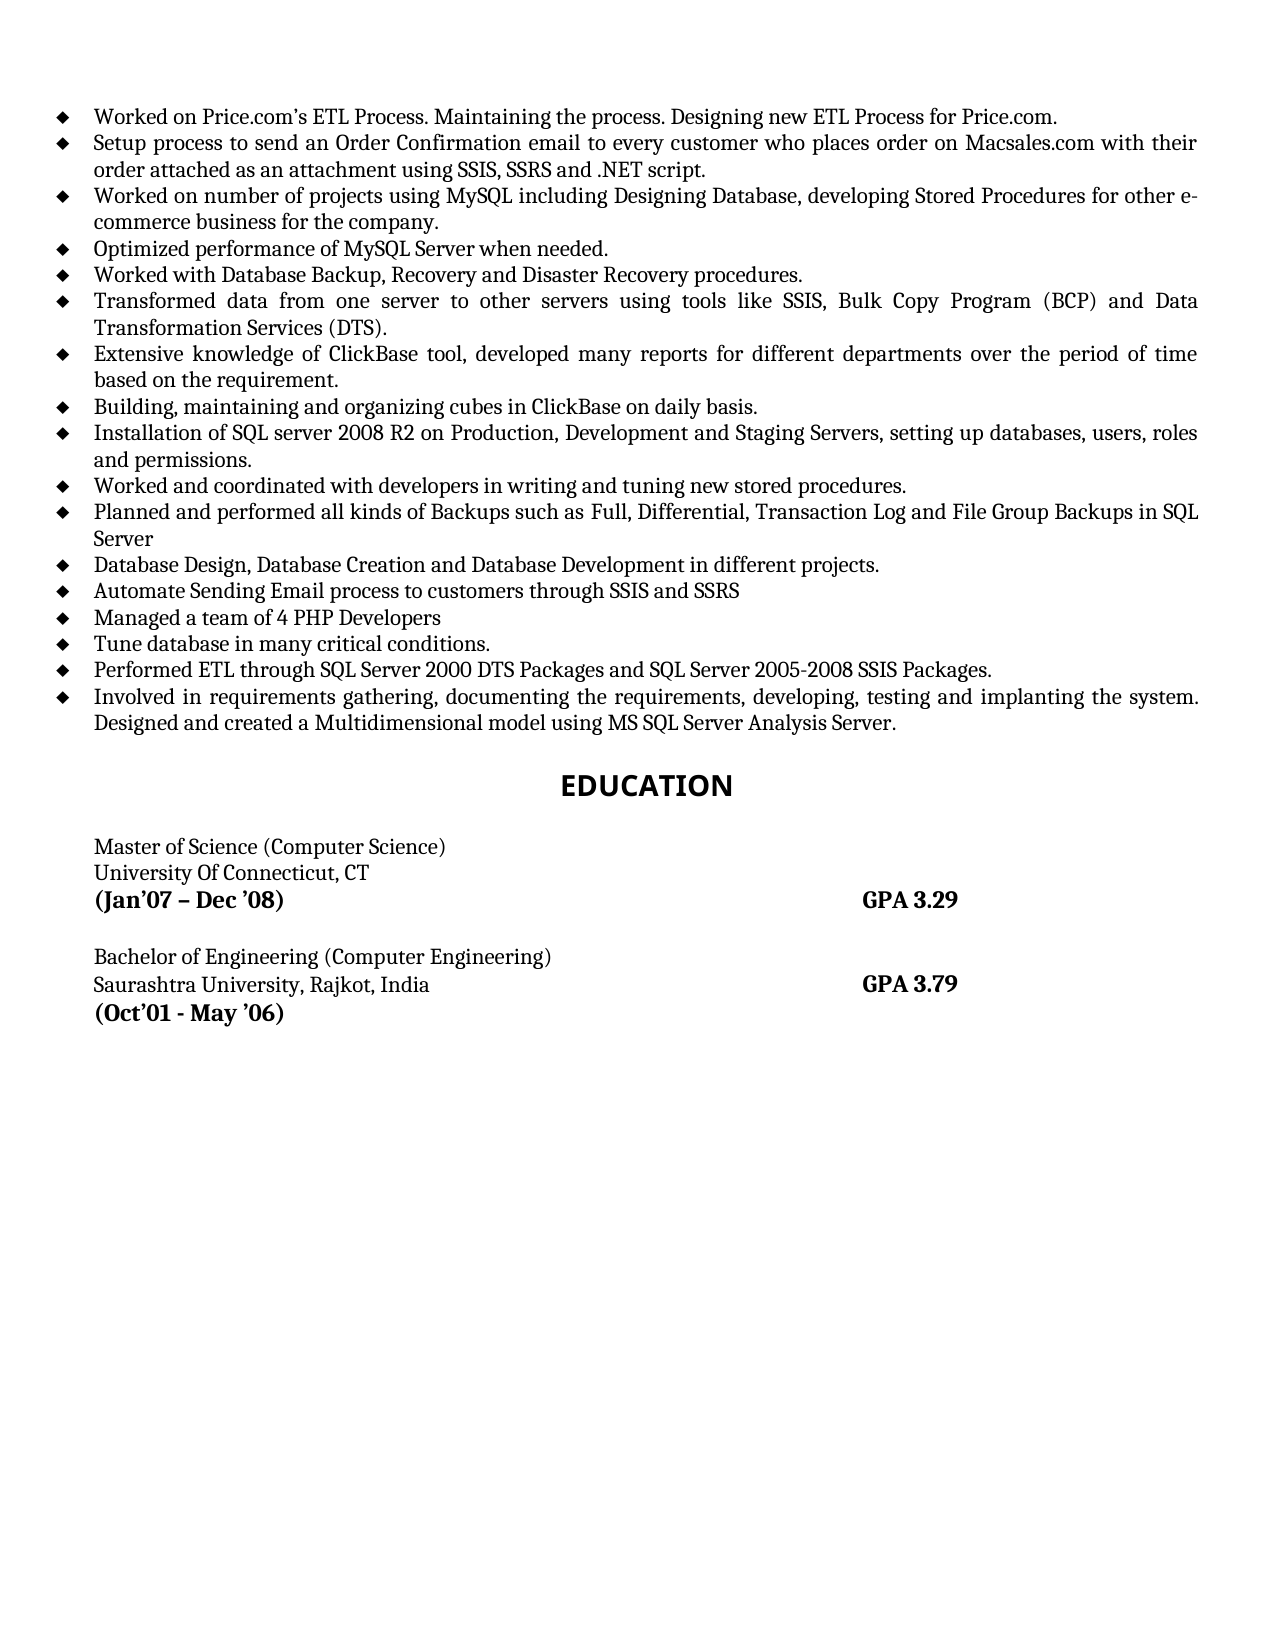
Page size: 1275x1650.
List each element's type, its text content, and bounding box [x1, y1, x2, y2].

list Worked with Database Backup, Recovery and Disaster Recovery procedures. [56, 262, 1200, 288]
list Installation of SQL server 2008 R2 on Production, Development and Staging Servers, setting up databases, users, roles and permissions. [56, 420, 1200, 473]
text EDUCATION [94, 765, 1200, 805]
text Bachelor of Engineering (Computer Engineering) [94, 944, 1200, 970]
list Involved in requirements gathering, documenting the requirements, developing, testing and implanting the system. Designed and created a Multidimensional model using MS SQL Server Analysis Server. [56, 683, 1200, 736]
list Tune database in many critical conditions. [56, 631, 1200, 657]
list Setup process to send an Order Confirmation email to every customer who places order on Macsales.com with their order attached as an attachment using SSIS, SSRS and .NET script. [56, 130, 1200, 183]
list Automate Sending Email process to customers through SSIS and SSRS [56, 578, 1200, 604]
list Transformed data from one server to other servers using tools like SSIS, Bulk Copy Program (BCP) and Data Transformation Services (DTS). [56, 288, 1200, 341]
list Optimized performance of MySQL Server when needed. [56, 236, 1200, 262]
list Database Design, Database Creation and Database Development in different projects. [56, 552, 1200, 578]
text University Of Connecticut, CT [94, 860, 1200, 886]
text Saurashtra University, Rajkot, India GPA 3.79 [94, 970, 1200, 999]
text (Oct’01 - May ’06) [94, 999, 1200, 1027]
list Planned and performed all kinds of Backups such as Full, Differential, Transaction Log and File Group Backups in SQL Server [56, 499, 1200, 552]
list Building, maintaining and organizing cubes in ClickBase on daily basis. [56, 394, 1200, 420]
list Managed a team of 4 PHP Developers [56, 604, 1200, 631]
text (Jan’07 – Dec ’08) GPA 3.29 [94, 886, 1200, 915]
list Worked on number of projects using MySQL including Designing Database, developing Stored Procedures for other e-commerce business for the company. [56, 183, 1200, 236]
list Extensive knowledge of ClickBase tool, developed many reports for different departments over the period of time based on the requirement. [56, 341, 1200, 394]
list Worked and coordinated with developers in writing and tuning new stored procedures. [56, 473, 1200, 499]
list Worked on Price.com’s ETL Process. Maintaining the process. Designing new ETL Process for Price.com. [56, 104, 1200, 130]
text Master of Science (Computer Science) [94, 833, 1200, 860]
list Performed ETL through SQL Server 2000 DTS Packages and SQL Server 2005-2008 SSIS Packages. [56, 657, 1200, 683]
